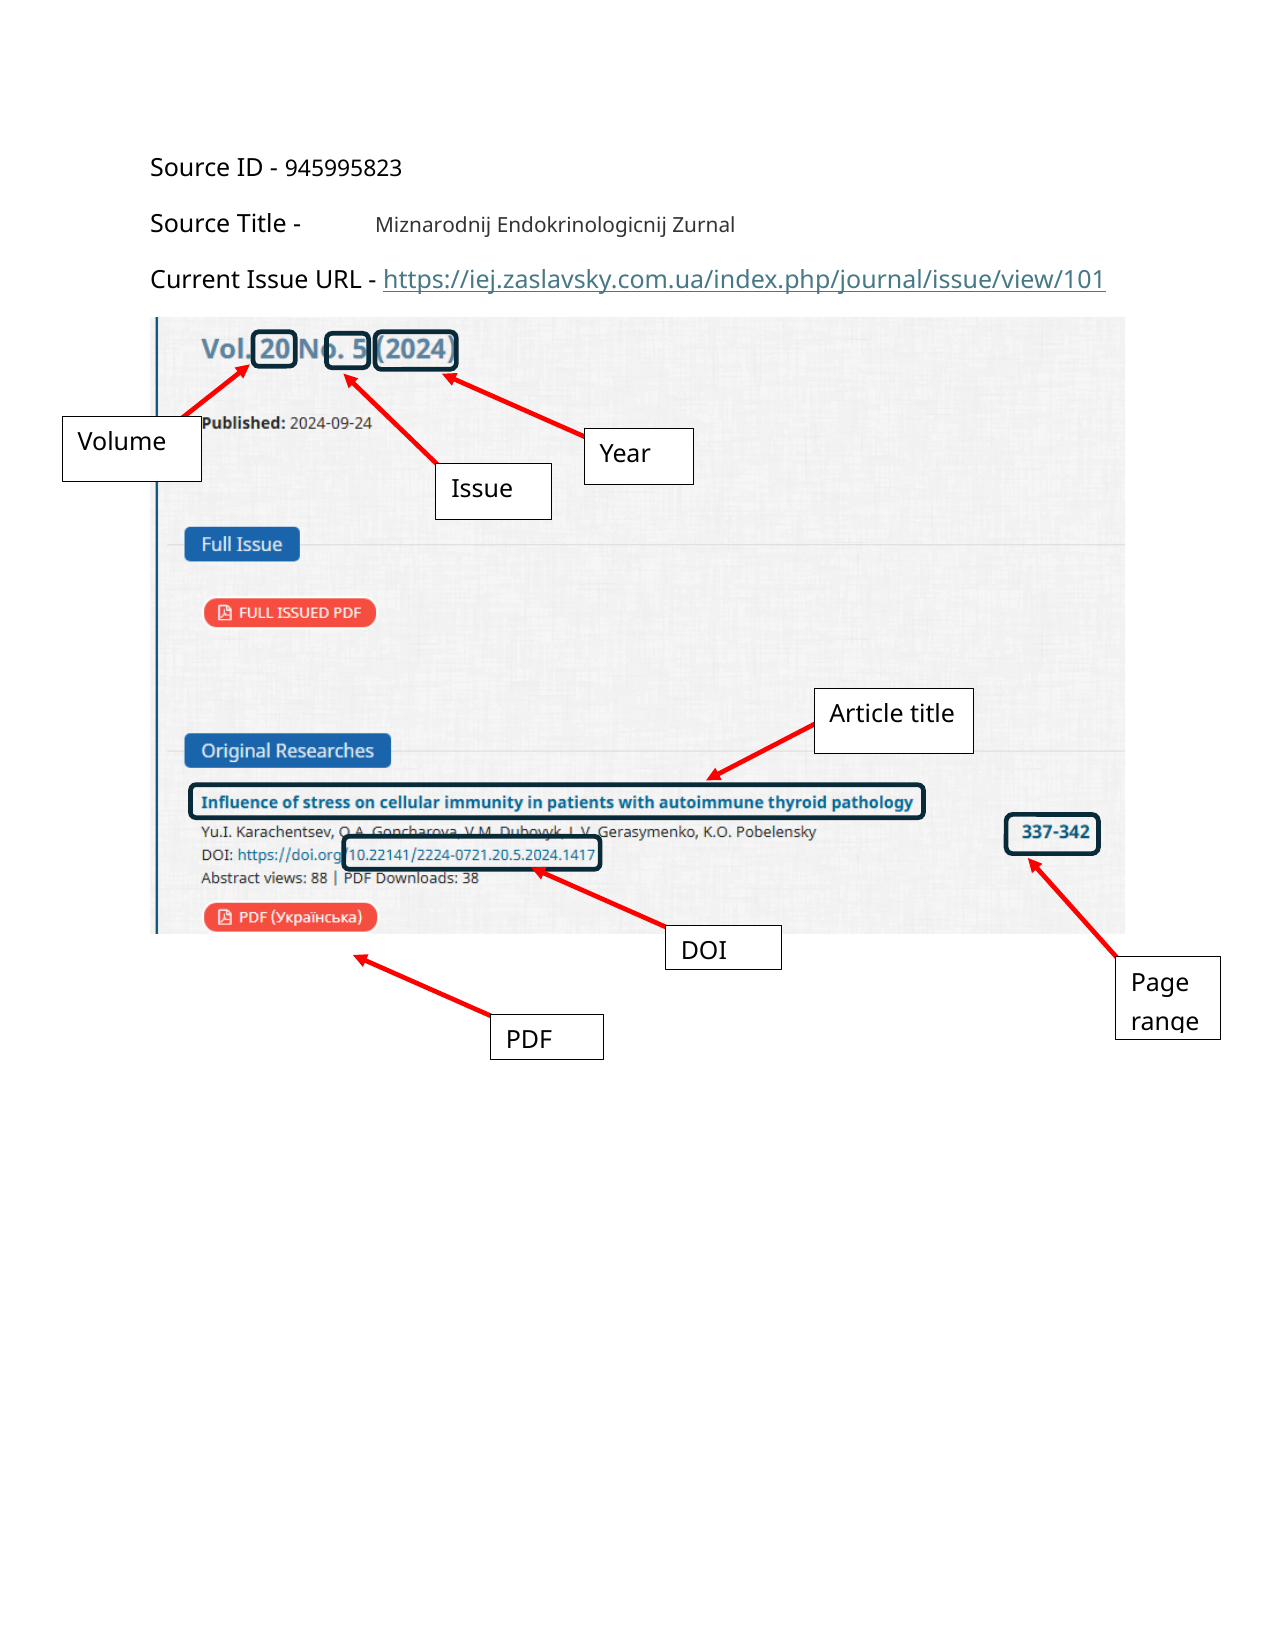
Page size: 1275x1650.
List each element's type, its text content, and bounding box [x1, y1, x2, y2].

text Source Title - Miznarodnij Endokrinologicnij Zurnal [150, 206, 1125, 240]
text Current Issue URL - https://iej.zaslavsky.com.ua/index.php/journal/issue/view/101 [150, 262, 1125, 296]
picture [346, 839, 597, 866]
text Source ID - 945995823 [150, 150, 1125, 184]
picture [150, 317, 1125, 934]
